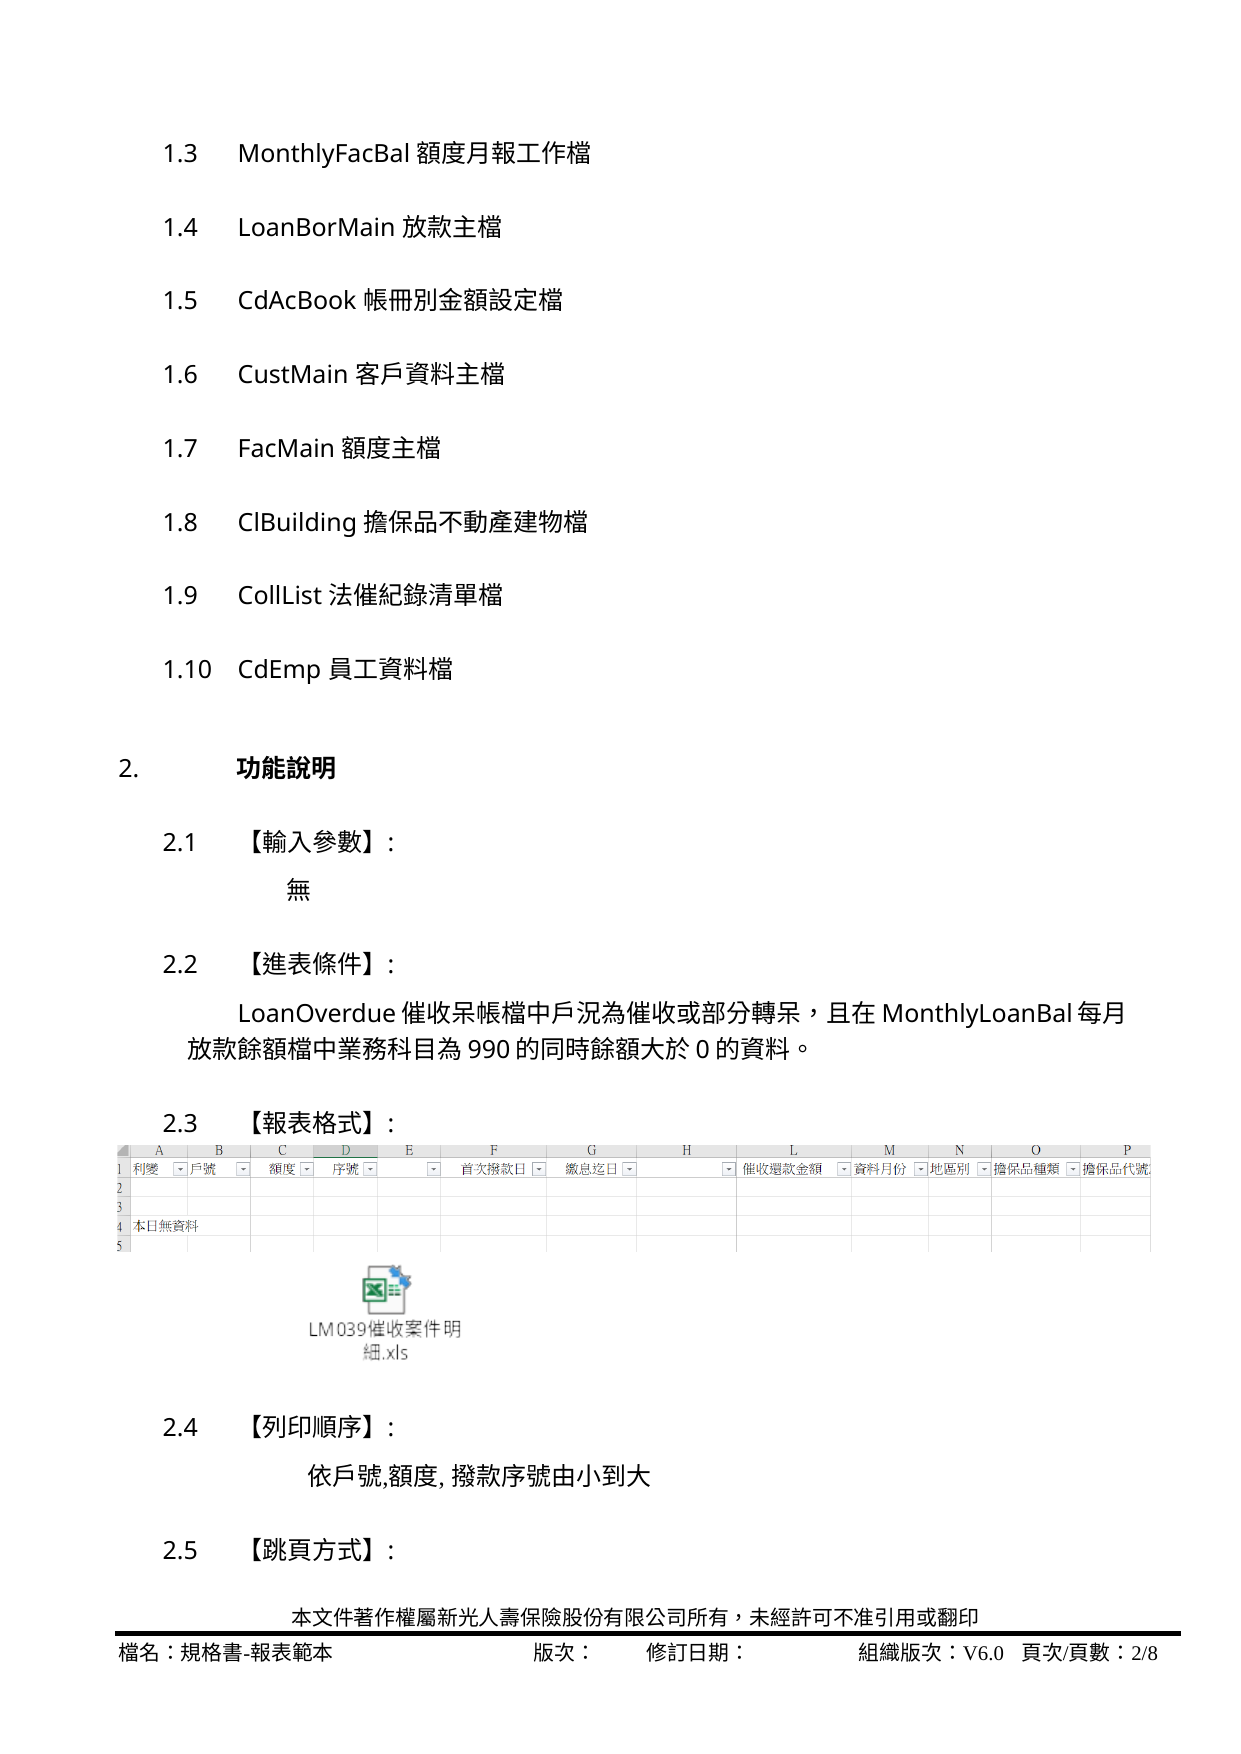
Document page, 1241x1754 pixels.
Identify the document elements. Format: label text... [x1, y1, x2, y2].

subtitle 【跳頁方式】: [162, 1530, 1152, 1566]
subtitle 功能說明 [118, 748, 1152, 784]
subtitle 【進表條件】: [162, 944, 1152, 981]
subtitle CdAcBook 帳冊別金額設定檔 [162, 281, 1152, 317]
subtitle LoanBorMain 放款主檔 [162, 207, 1152, 243]
subtitle 【輸入參數】: [162, 822, 1152, 858]
subtitle 【報表格式】: [162, 1103, 1152, 1139]
picture [117, 1145, 1151, 1252]
subtitle CollList 法催紀錄清單檔 [162, 576, 1152, 612]
subtitle ClBuilding 擔保品不動產建物檔 [162, 502, 1152, 538]
subtitle FacMain 額度主檔 [162, 428, 1152, 464]
list 無 [286, 871, 1152, 907]
subtitle 【列印順序】: [162, 1408, 1152, 1444]
list LoanOverdue催收呆帳檔中戶況為催收或部分轉呆，且在MonthlyLoanBal每月放款餘額檔中業務科目為990的同時餘額大於0的資料。 [187, 993, 1152, 1066]
text 依戶號,額度, 撥款序號由小到大 [236, 1456, 1152, 1493]
subtitle CdEmp 員工資料檔 [162, 649, 1152, 686]
subtitle MonthlyFacBal 額度月報工作檔 [162, 133, 1152, 169]
subtitle CustMain 客戶資料主檔 [162, 354, 1152, 391]
